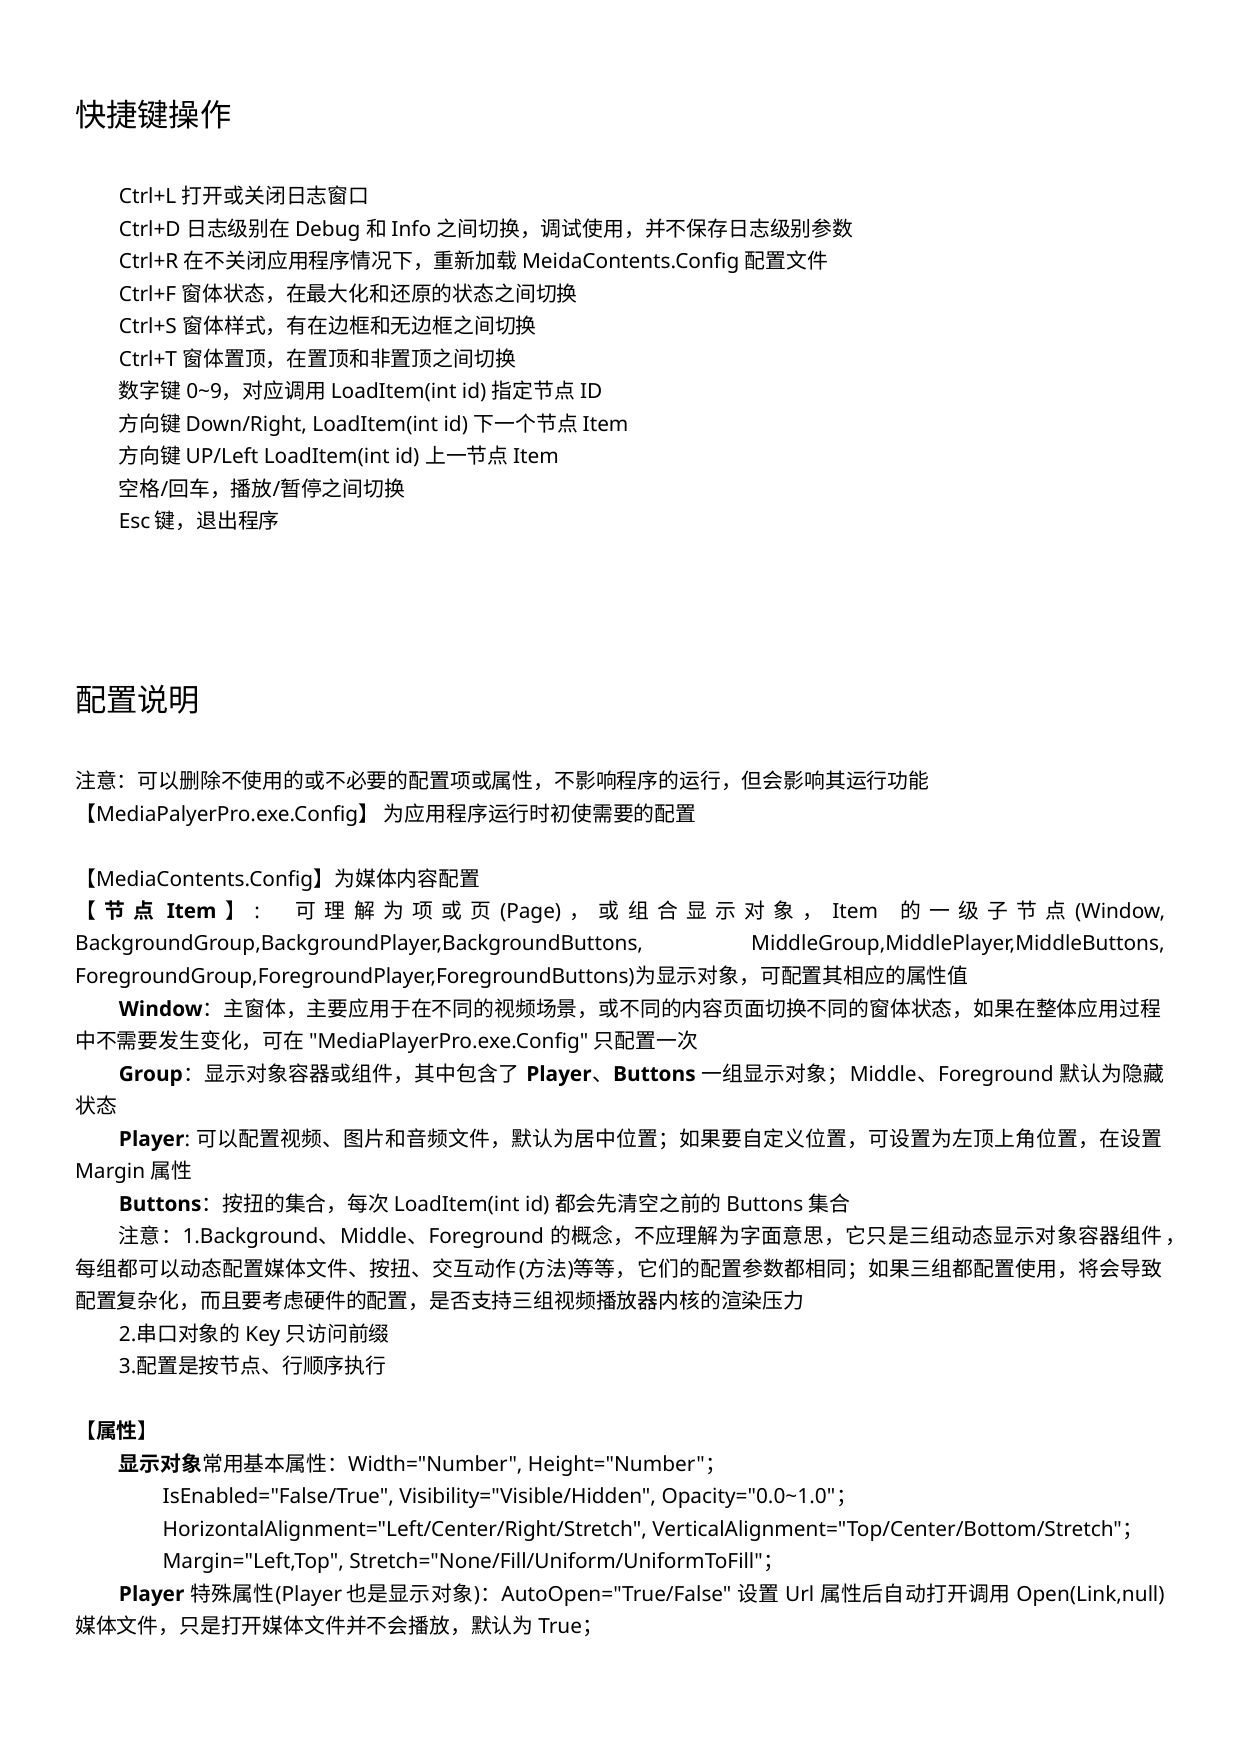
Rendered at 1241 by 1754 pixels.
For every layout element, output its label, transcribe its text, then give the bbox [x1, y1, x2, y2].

text 【节点Item】: 可理解为项或页(Page)，或组合显示对象，Item 的一级子节点(Window, BackgroundGroup,BackgroundPlayer,BackgroundButtons, MiddleGroup,MiddlePlayer,MiddleButtons, ForegroundGroup,ForegroundPlayer,ForegroundButtons)为显示对象，可配置其相应的属性值 [75, 893, 1165, 991]
text 【MediaPalyerPro.exe.Config】 为应用程序运行时初使需要的配置 [75, 796, 1165, 828]
text Window：主窗体，主要应用于在不同的视频场景，或不同的内容页面切换不同的窗体状态，如果在整体应用过程中不需要发生变化，可在 "MediaPlayerPro.exe.Config" 只配置一次 [75, 991, 1165, 1056]
text 方向键UP/Left LoadItem(int id) 上一节点 Item [75, 438, 1165, 471]
text 注意：1.Background、Middle、Foreground 的概念，不应理解为字面意思，它只是三组动态显示对象容器组件，每组都可以动态配置媒体文件、按扭、交互动作(方法)等等，它们的配置参数都相同；如果三组都配置使用，将会导致配置复杂化，而且要考虑硬件的配置，是否支持三组视频播放器内核的渲染压力 [75, 1218, 1165, 1316]
text 快捷键操作 [75, 81, 1165, 146]
text Ctrl+F 窗体状态，在最大化和还原的状态之间切换 [75, 276, 1165, 308]
text 空格/回车，播放/暂停之间切换 [75, 471, 1165, 503]
text Ctrl+T 窗体置顶，在置顶和非置顶之间切换 [75, 341, 1165, 373]
text Ctrl+L 打开或关闭日志窗口 [75, 178, 1165, 211]
text Esc键，退出程序 [75, 503, 1165, 536]
text Ctrl+S 窗体样式，有在边框和无边框之间切换 [75, 308, 1165, 341]
text 2.串口对象的 Key 只访问前缀 [75, 1316, 1165, 1348]
text 注意：可以删除不使用的或不必要的配置项或属性，不影响程序的运行，但会影响其运行功能 [75, 763, 1165, 796]
text Player 特殊属性(Player也是显示对象)：AutoOpen="True/False" 设置 Url 属性后自动打开调用 Open(Link,null) 媒体文件，只是打开媒体文件并不会播放，默认为 True； [75, 1576, 1165, 1641]
text 配置说明 [75, 666, 1165, 731]
text Ctrl+D 日志级别在 Debug 和 Info 之间切换，调试使用，并不保存日志级别参数 [75, 211, 1165, 243]
text 数字键 0~9，对应调用 LoadItem(int id) 指定节点 ID [75, 373, 1165, 406]
text Buttons：按扭的集合，每次 LoadItem(int id) 都会先清空之前的 Buttons 集合 [75, 1186, 1165, 1218]
text Player: 可以配置视频、图片和音频文件，默认为居中位置；如果要自定义位置，可设置为左顶上角位置，在设置 Margin 属性 [75, 1121, 1165, 1186]
text 方向键Down/Right, LoadItem(int id) 下一个节点 Item [75, 406, 1165, 438]
text Ctrl+R 在不关闭应用程序情况下，重新加载 MeidaContents.Config 配置文件 [75, 243, 1165, 276]
text 【MediaContents.Config】为媒体内容配置 [75, 861, 1165, 893]
text 3.配置是按节点、行顺序执行 [75, 1348, 1165, 1381]
text Group：显示对象容器或组件，其中包含了 Player、Buttons 一组显示对象；Middle、Foreground 默认为隐藏状态 [75, 1056, 1165, 1121]
text 显示对象常用基本属性：Width="Number", Height="Number"； [75, 1446, 1165, 1478]
text HorizontalAlignment="Left/Center/Right/Stretch", VerticalAlignment="Top/Center/Bottom/Stretch"； [119, 1511, 1165, 1543]
text Margin="Left,Top", Stretch="None/Fill/Uniform/UniformToFill"； [119, 1543, 1165, 1576]
text IsEnabled="False/True", Visibility="Visible/Hidden", Opacity="0.0~1.0"； [119, 1478, 1165, 1511]
text 【属性】 [75, 1413, 1165, 1446]
